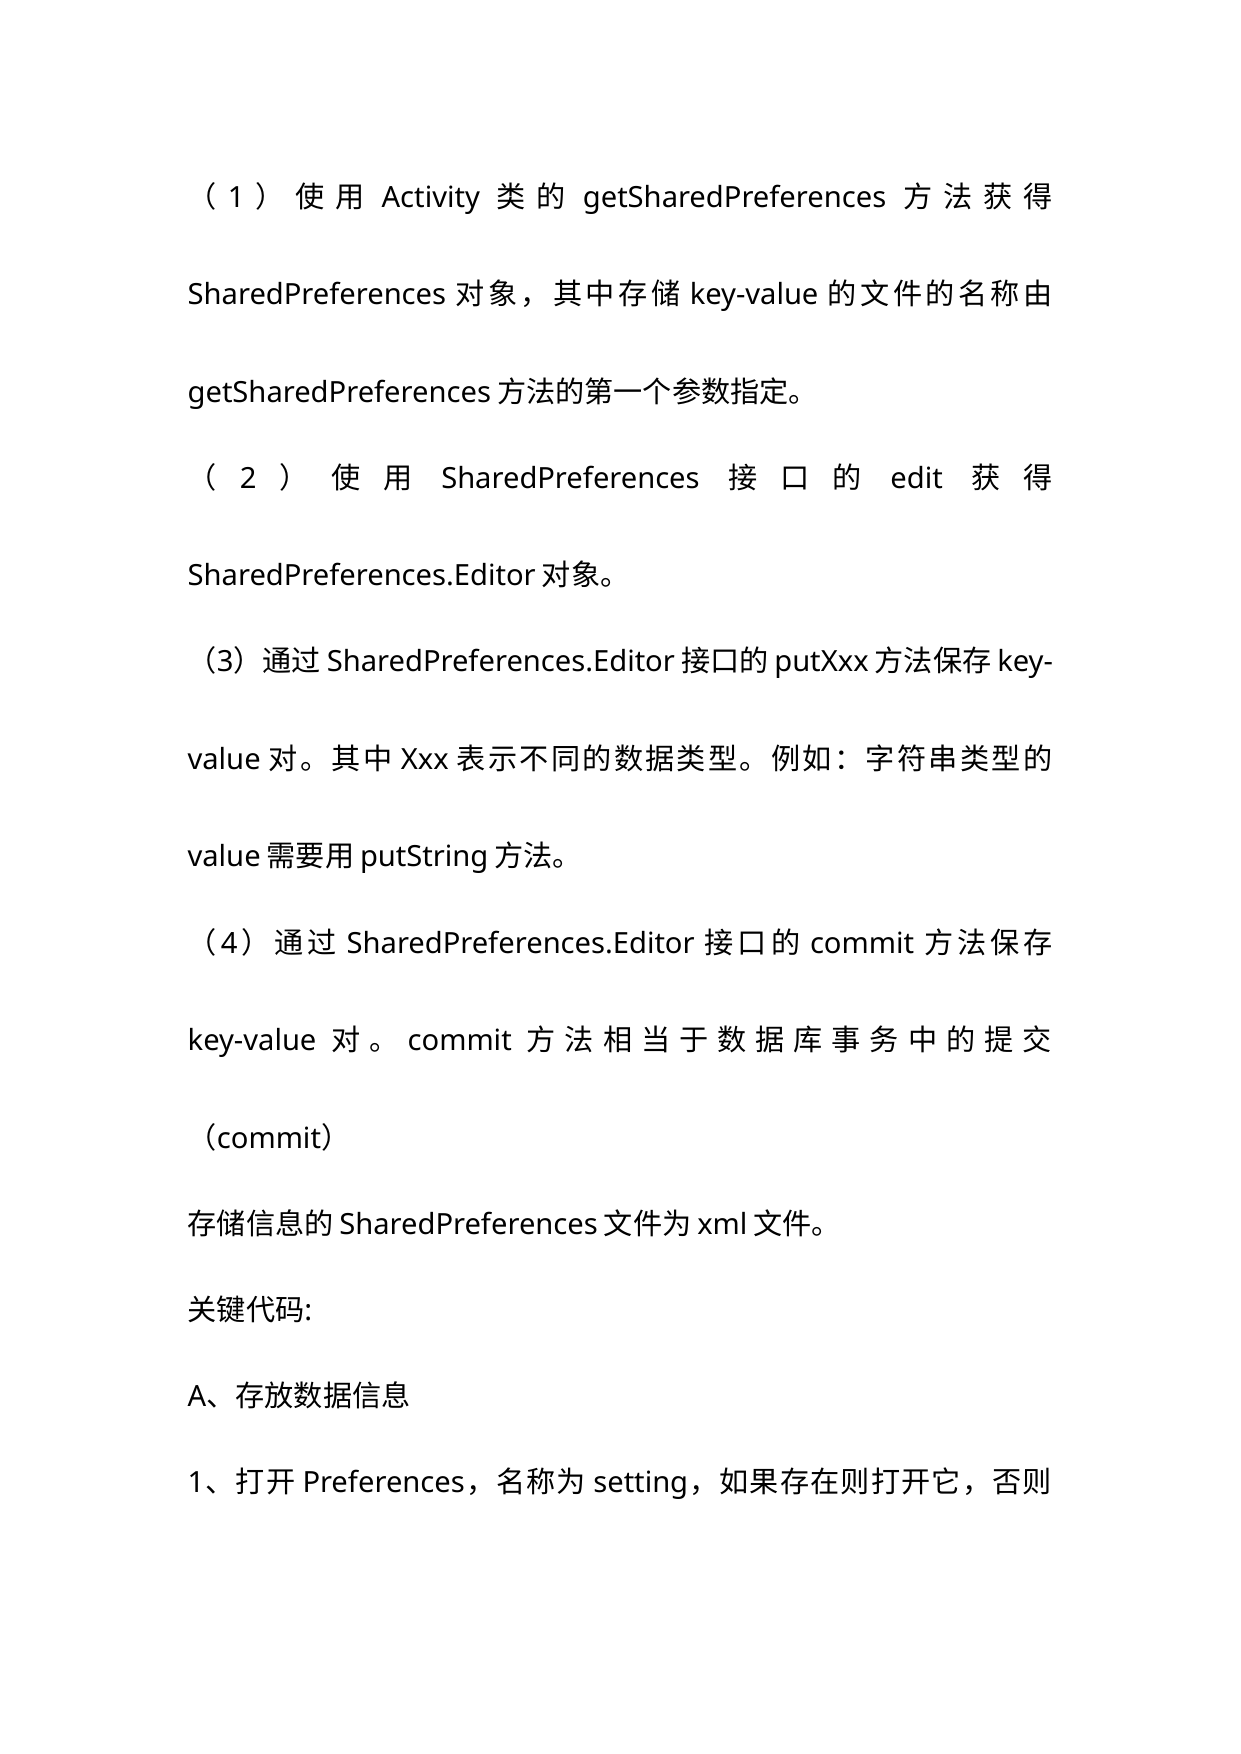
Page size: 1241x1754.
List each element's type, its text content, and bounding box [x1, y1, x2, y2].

text （1）使用Activity类的getSharedPreferences方法获得SharedPreferences对象，其中存储key-value的文件的名称由getSharedPreferences方法的第一个参数指定。 [187, 162, 1053, 422]
text （3）通过SharedPreferences.Editor接口的putXxx方法保存key-value对。其中Xxx表示不同的数据类型。例如：字符串类型的value需要用putString方法。 [187, 627, 1053, 887]
text （4）通过SharedPreferences.Editor接口的commit方法保存key-value对。commit方法相当于数据库事务中的提交（commit） [187, 908, 1053, 1168]
text （2）使用SharedPreferences接口的edit获得SharedPreferences.Editor对象。 [187, 443, 1053, 606]
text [187, 1447, 1053, 1512]
text A、存放数据信息 [187, 1361, 1053, 1426]
text 存储信息的SharedPreferences文件为xml文件。 [187, 1189, 1053, 1254]
text 关键代码: [187, 1275, 1053, 1340]
